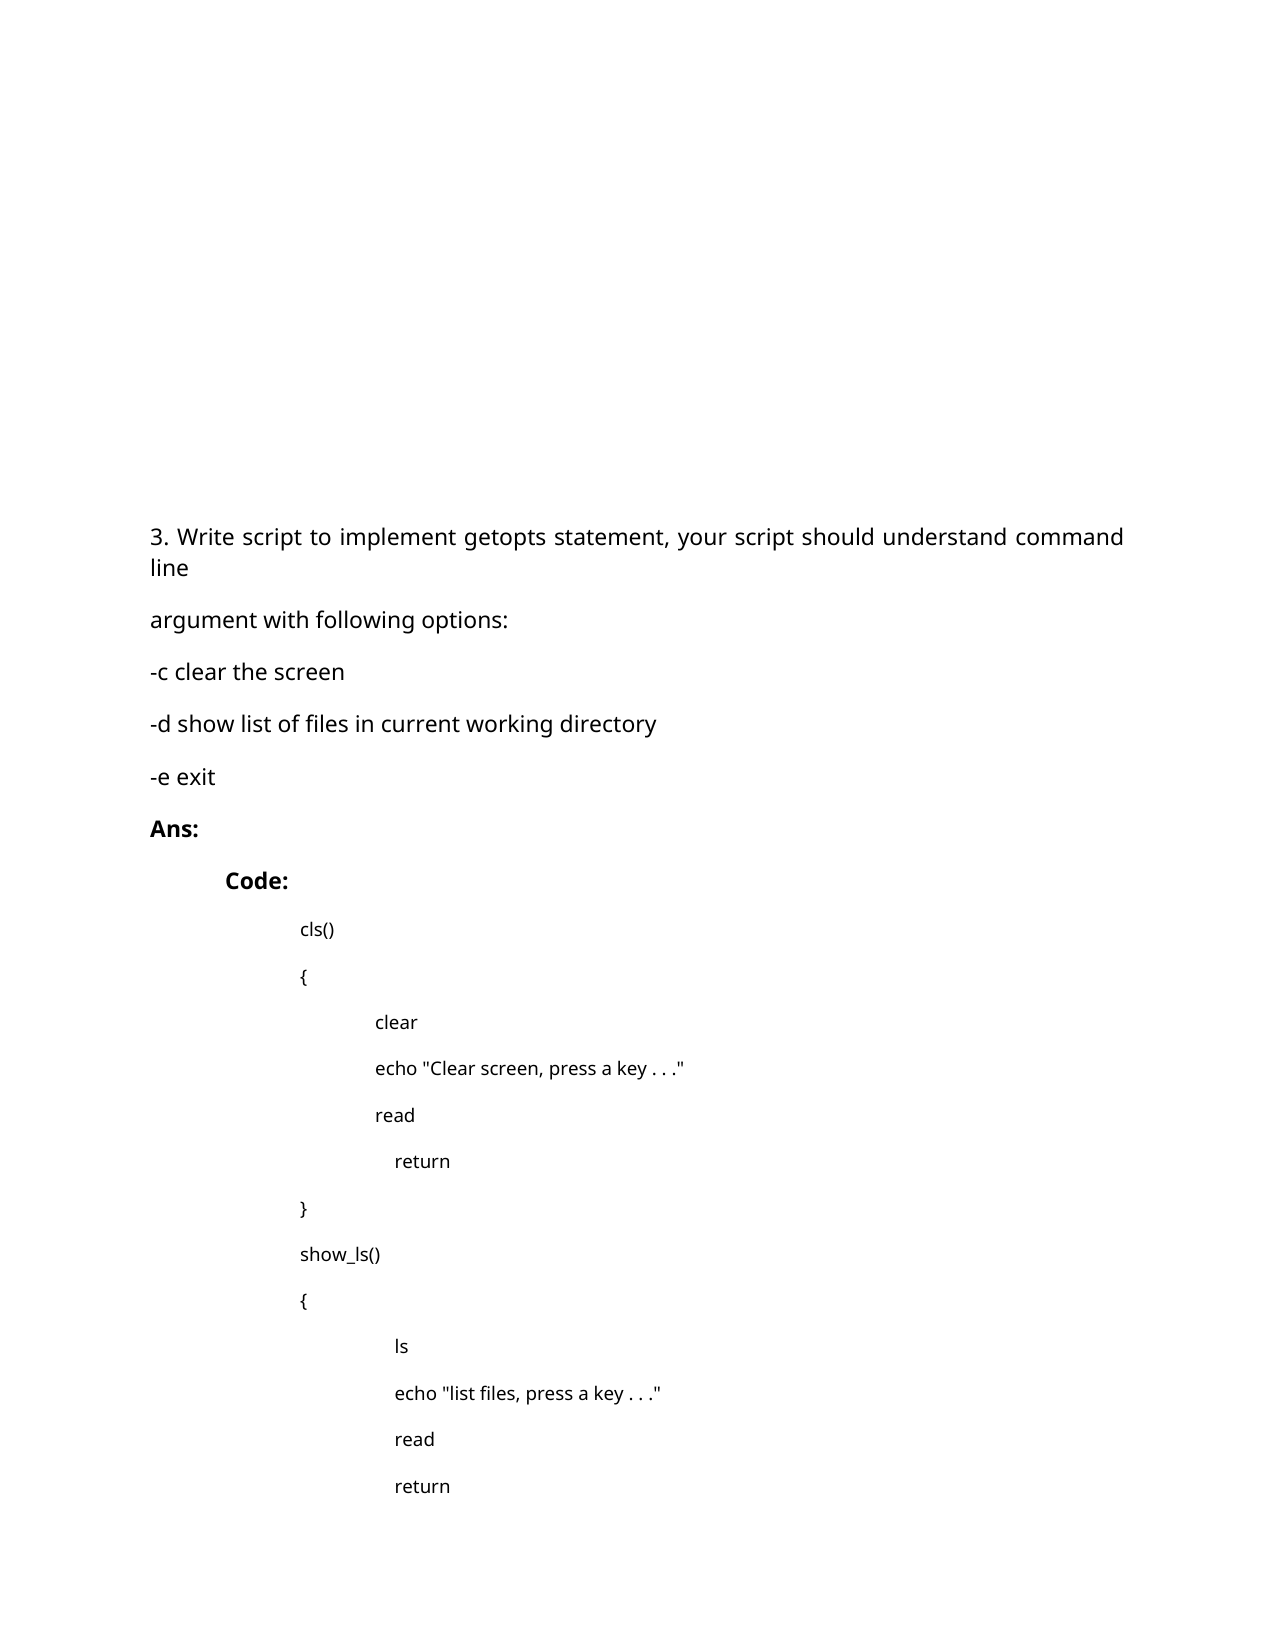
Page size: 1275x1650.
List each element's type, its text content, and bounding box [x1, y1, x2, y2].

text -c clear the screen [150, 656, 1125, 687]
text clear [150, 1009, 1125, 1035]
text show_ls() [150, 1241, 1125, 1267]
text } [150, 1195, 1125, 1220]
text echo "list files, press a key . . ." [150, 1380, 1125, 1406]
text return [150, 1148, 1125, 1174]
text argument with following options: [150, 604, 1125, 635]
text -d show list of files in current working directory [150, 708, 1125, 739]
text read [150, 1427, 1125, 1452]
text ls [150, 1334, 1125, 1359]
text { [150, 963, 1125, 988]
text Ans: [150, 812, 1125, 844]
text -e exit [150, 760, 1125, 792]
text Code: [150, 864, 1125, 896]
text cls() [150, 917, 1125, 942]
text 3. Write script to implement getopts statement, your script should understand command line [150, 521, 1125, 583]
text { [150, 1287, 1125, 1313]
text echo "Clear screen, press a key . . ." [150, 1056, 1125, 1081]
text read [150, 1102, 1125, 1128]
text return [150, 1473, 1125, 1498]
